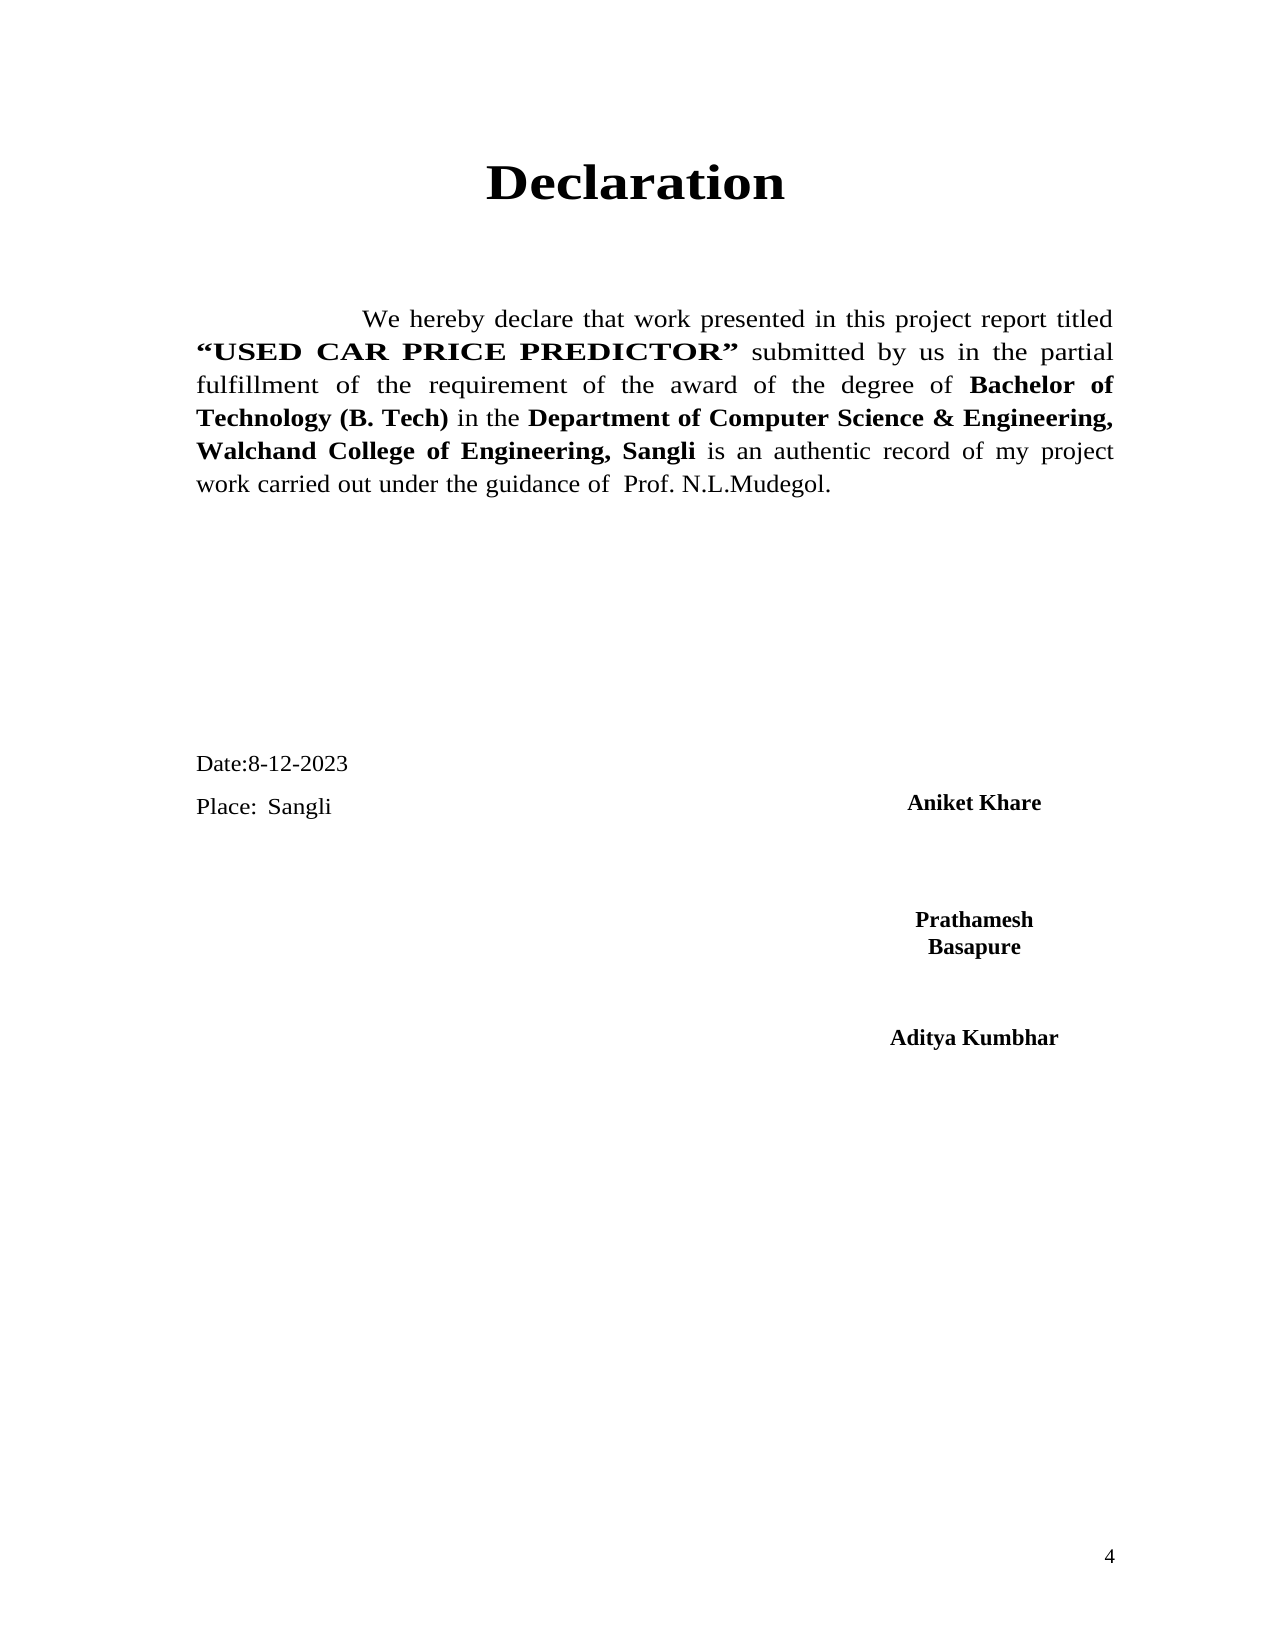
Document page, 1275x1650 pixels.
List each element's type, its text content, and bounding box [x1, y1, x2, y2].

subtitle Declaration [150, 150, 1121, 212]
text Aniket Khare [873, 789, 1075, 815]
text Date:8-12-2023 [196, 750, 355, 777]
text Place: Sangli [196, 793, 355, 819]
text Prathamesh Basapure [873, 907, 1075, 959]
text Aditya Kumbhar [873, 1024, 1075, 1051]
text We hereby declare that work presented in this project report titled “USED CAR PRICE PREDICTOR” submitted by us in the partial fulfillment of the requirement of the award of the degree of Bachelor of Technology (B. Tech) in the Department of Computer Science & Engineering, Walchand College of Engineering, Sangli is an authentic record of my project work carried out under the guidance of Prof. N.L.Mudegol. [196, 304, 1114, 498]
